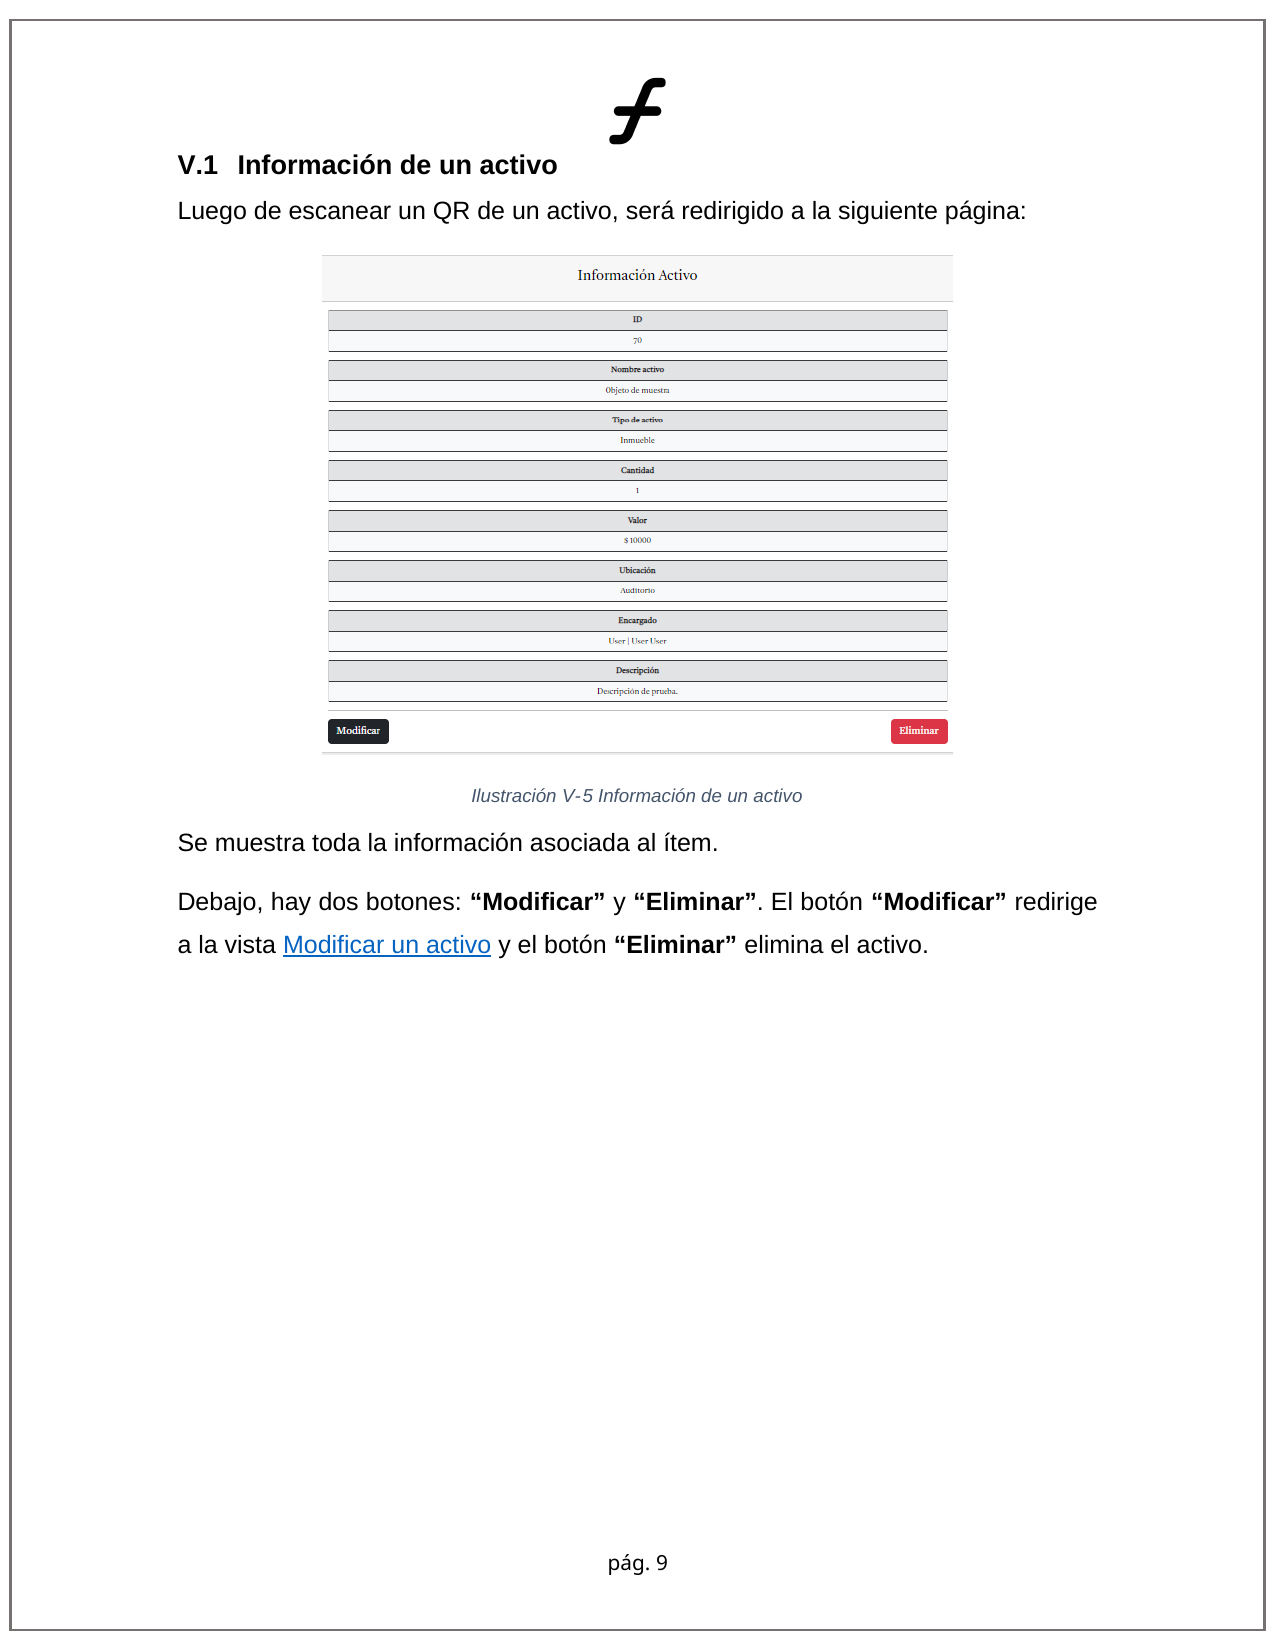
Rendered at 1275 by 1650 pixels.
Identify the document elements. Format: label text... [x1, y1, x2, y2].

picture [322, 255, 954, 755]
picture [609, 73, 666, 149]
subtitle Información de un activo [177, 149, 1098, 180]
text Debajo, hay dos botones: “Modificar” y “Eliminar”. El botón “Modificar” redirige a la vista Modificar un activo y el botón “Eliminar” elimina el activo. [177, 887, 1098, 959]
text Se muestra toda la información asociada al ítem. [177, 828, 1098, 856]
text Luego de escanear un QR de un activo, será redirigido a la siguiente página: [177, 196, 1098, 224]
